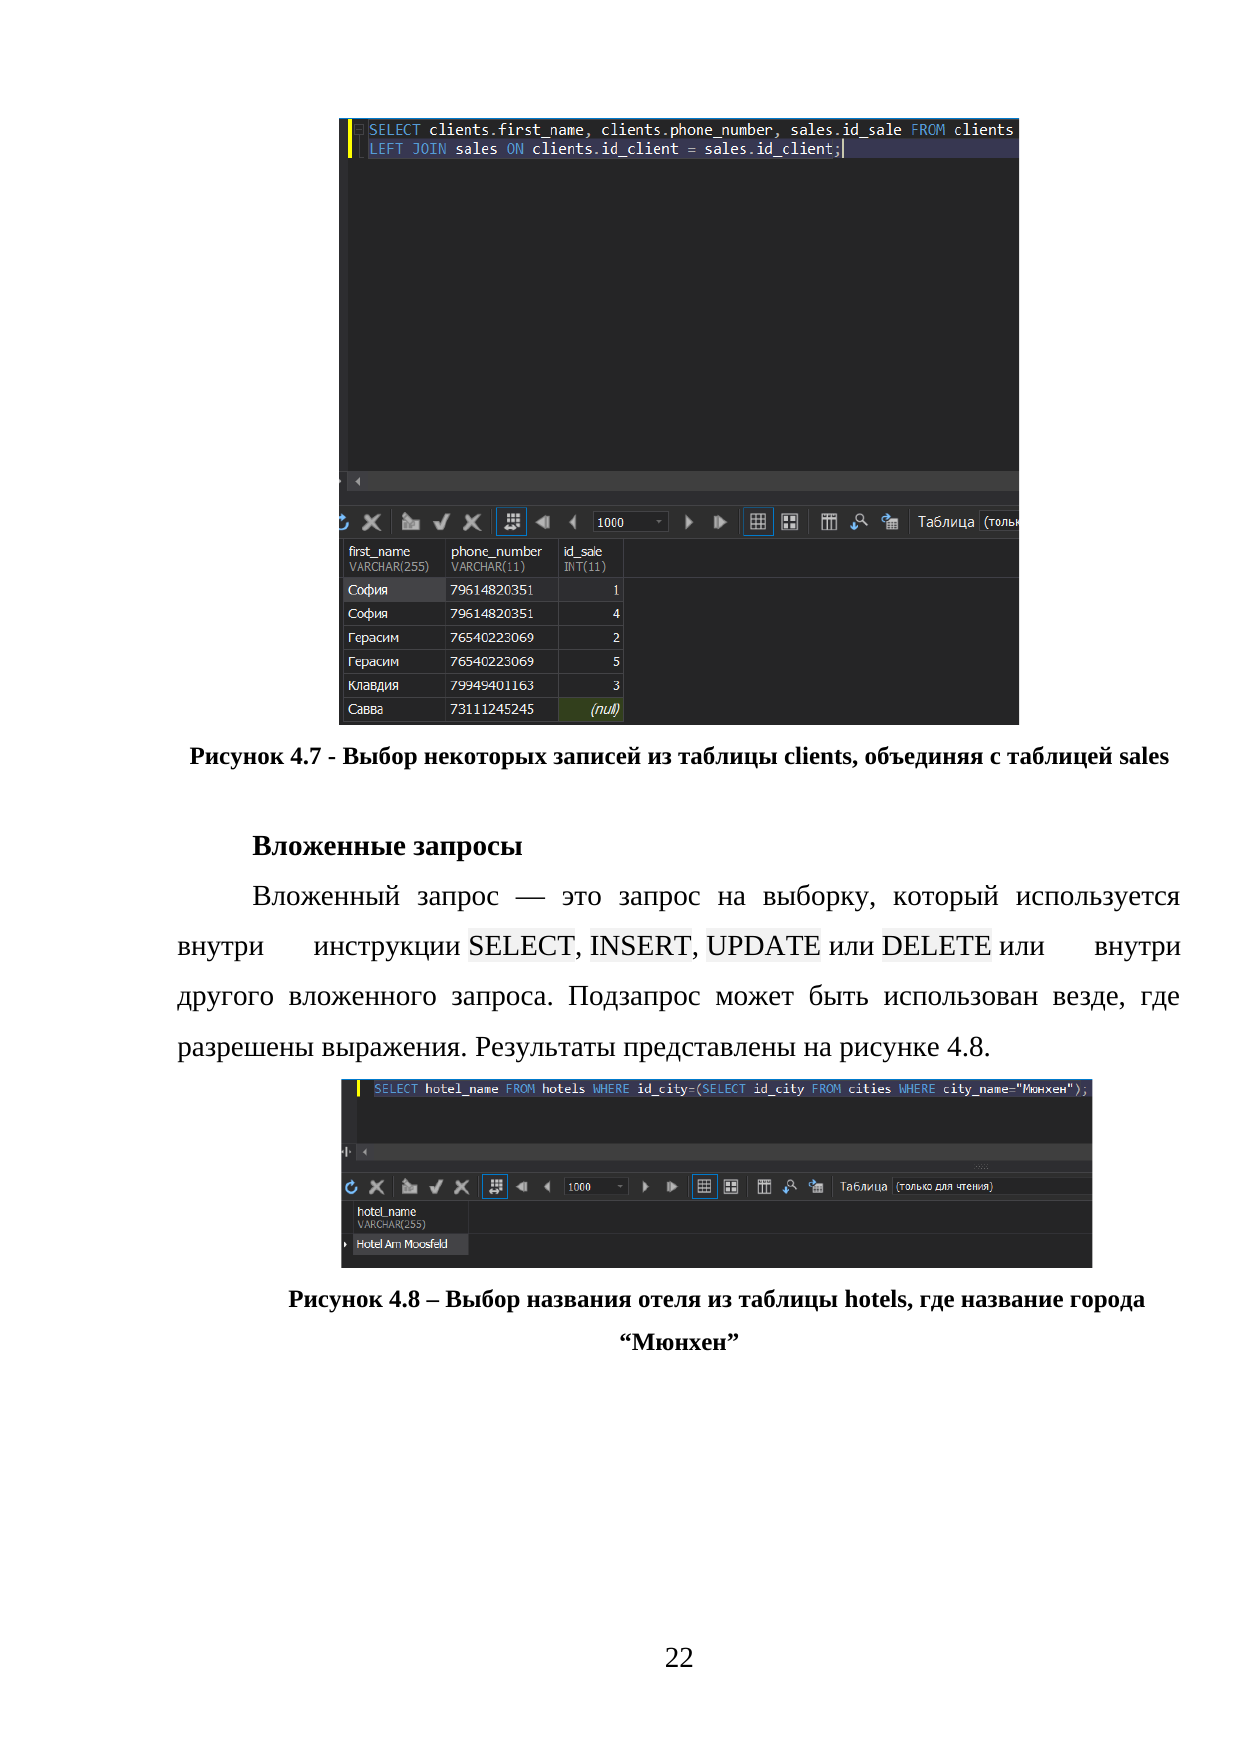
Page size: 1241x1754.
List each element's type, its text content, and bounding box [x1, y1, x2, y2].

text Вложенные запросы [177, 828, 1181, 861]
text Рисунок 4.8 – Выбор названия отеля из таблицы hotels, где название города “Мюнхен” [177, 1284, 1181, 1356]
text Вложенный запрос — это запрос на выборку, который используется внутри инструкции SELECT, INSERT, UPDATE или DELETE или внутри другого вложенного запроса. Подзапрос может быть использован везде, где разрешены выражения. Результаты представлены на рисунке 4.8. [177, 1012, 1181, 1062]
text Вложенный запрос — это запрос на выборку, который используется внутри инструкции SELECT, INSERT, UPDATE или DELETE или внутри другого вложенного запроса. Подзапрос может быть использован везде, где разрешены выражения. Результаты представлены на рисунке 4.8. [177, 878, 1181, 979]
picture [339, 118, 1020, 725]
picture [341, 1079, 1093, 1268]
text Рисунок 4.7 - Выбор некоторых записей из таблицы clients, объединяя с таблицей sales [177, 741, 1181, 770]
